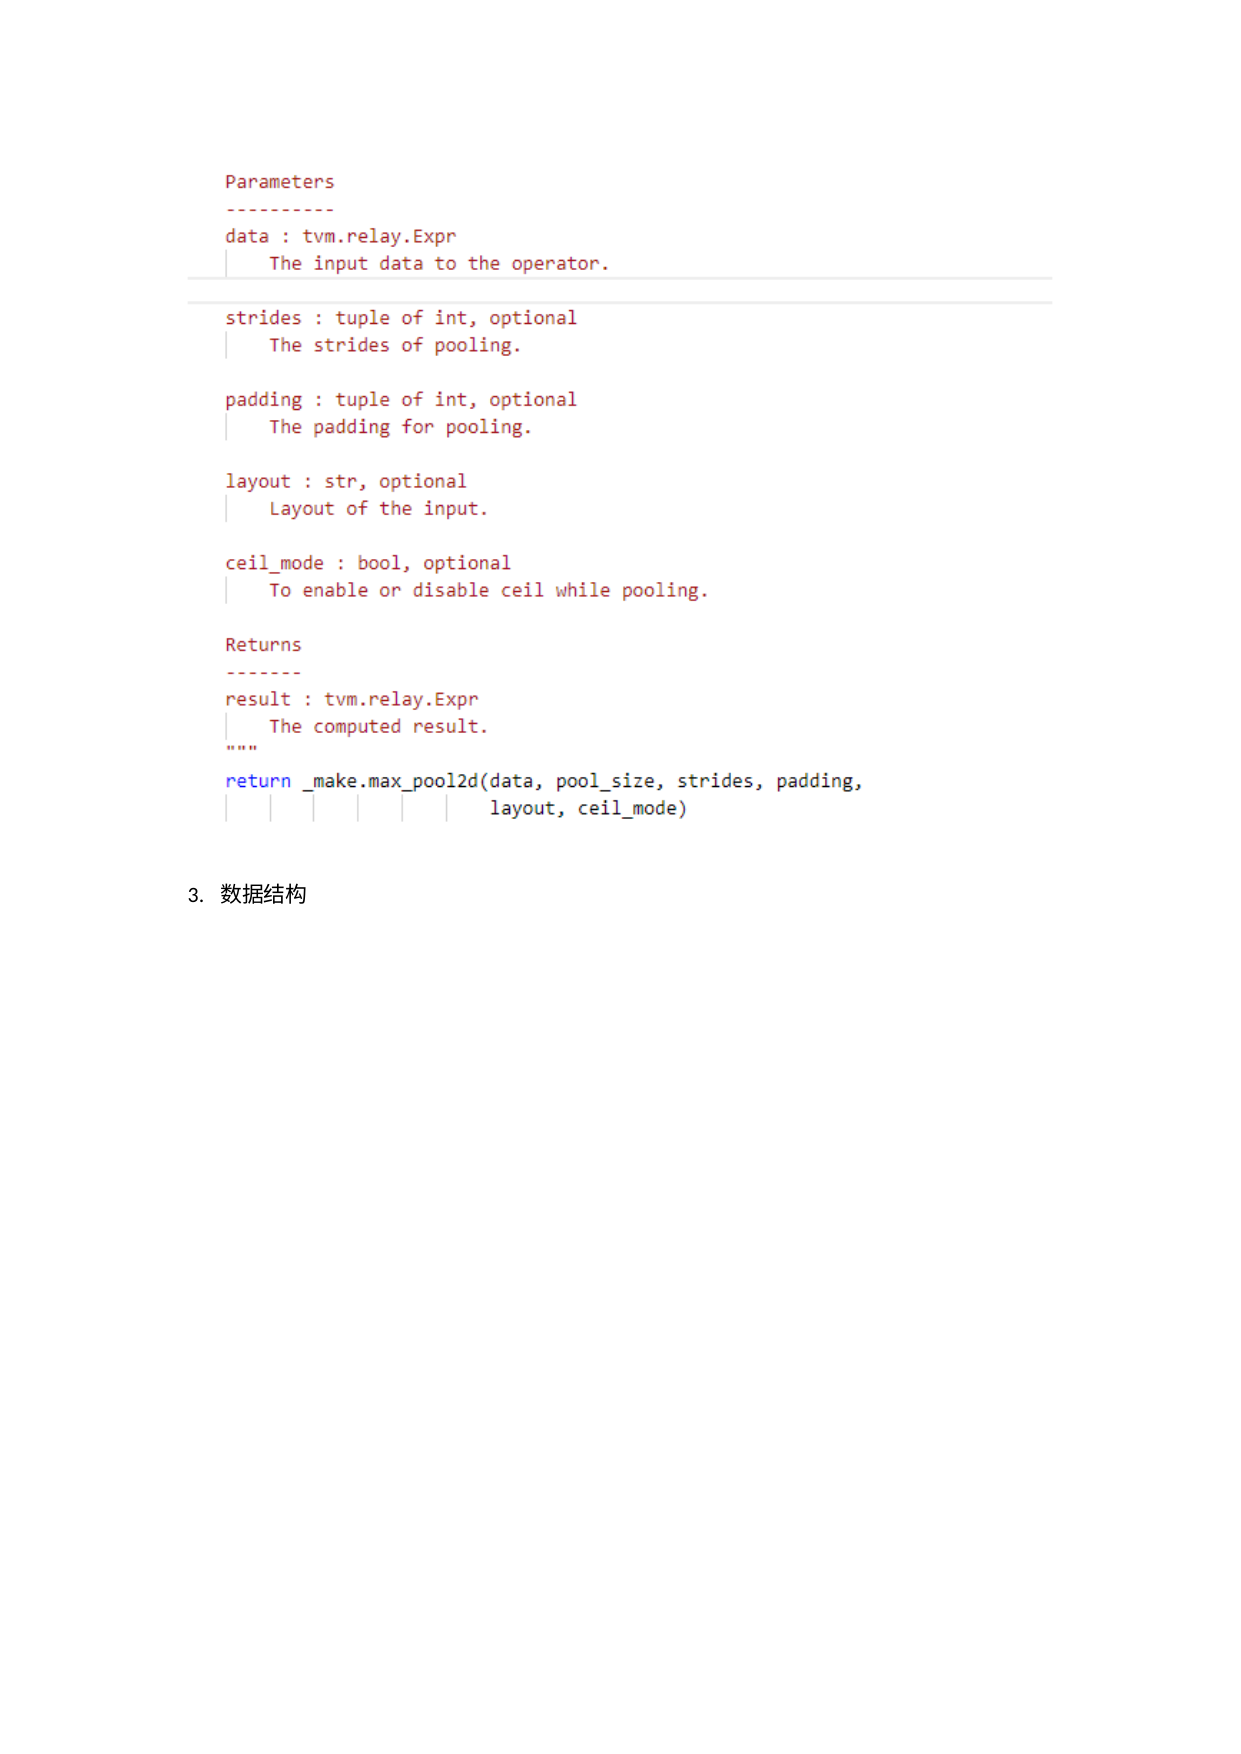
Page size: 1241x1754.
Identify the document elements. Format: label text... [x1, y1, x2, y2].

picture [187, 162, 1053, 829]
list 数据结构 [187, 877, 1053, 909]
